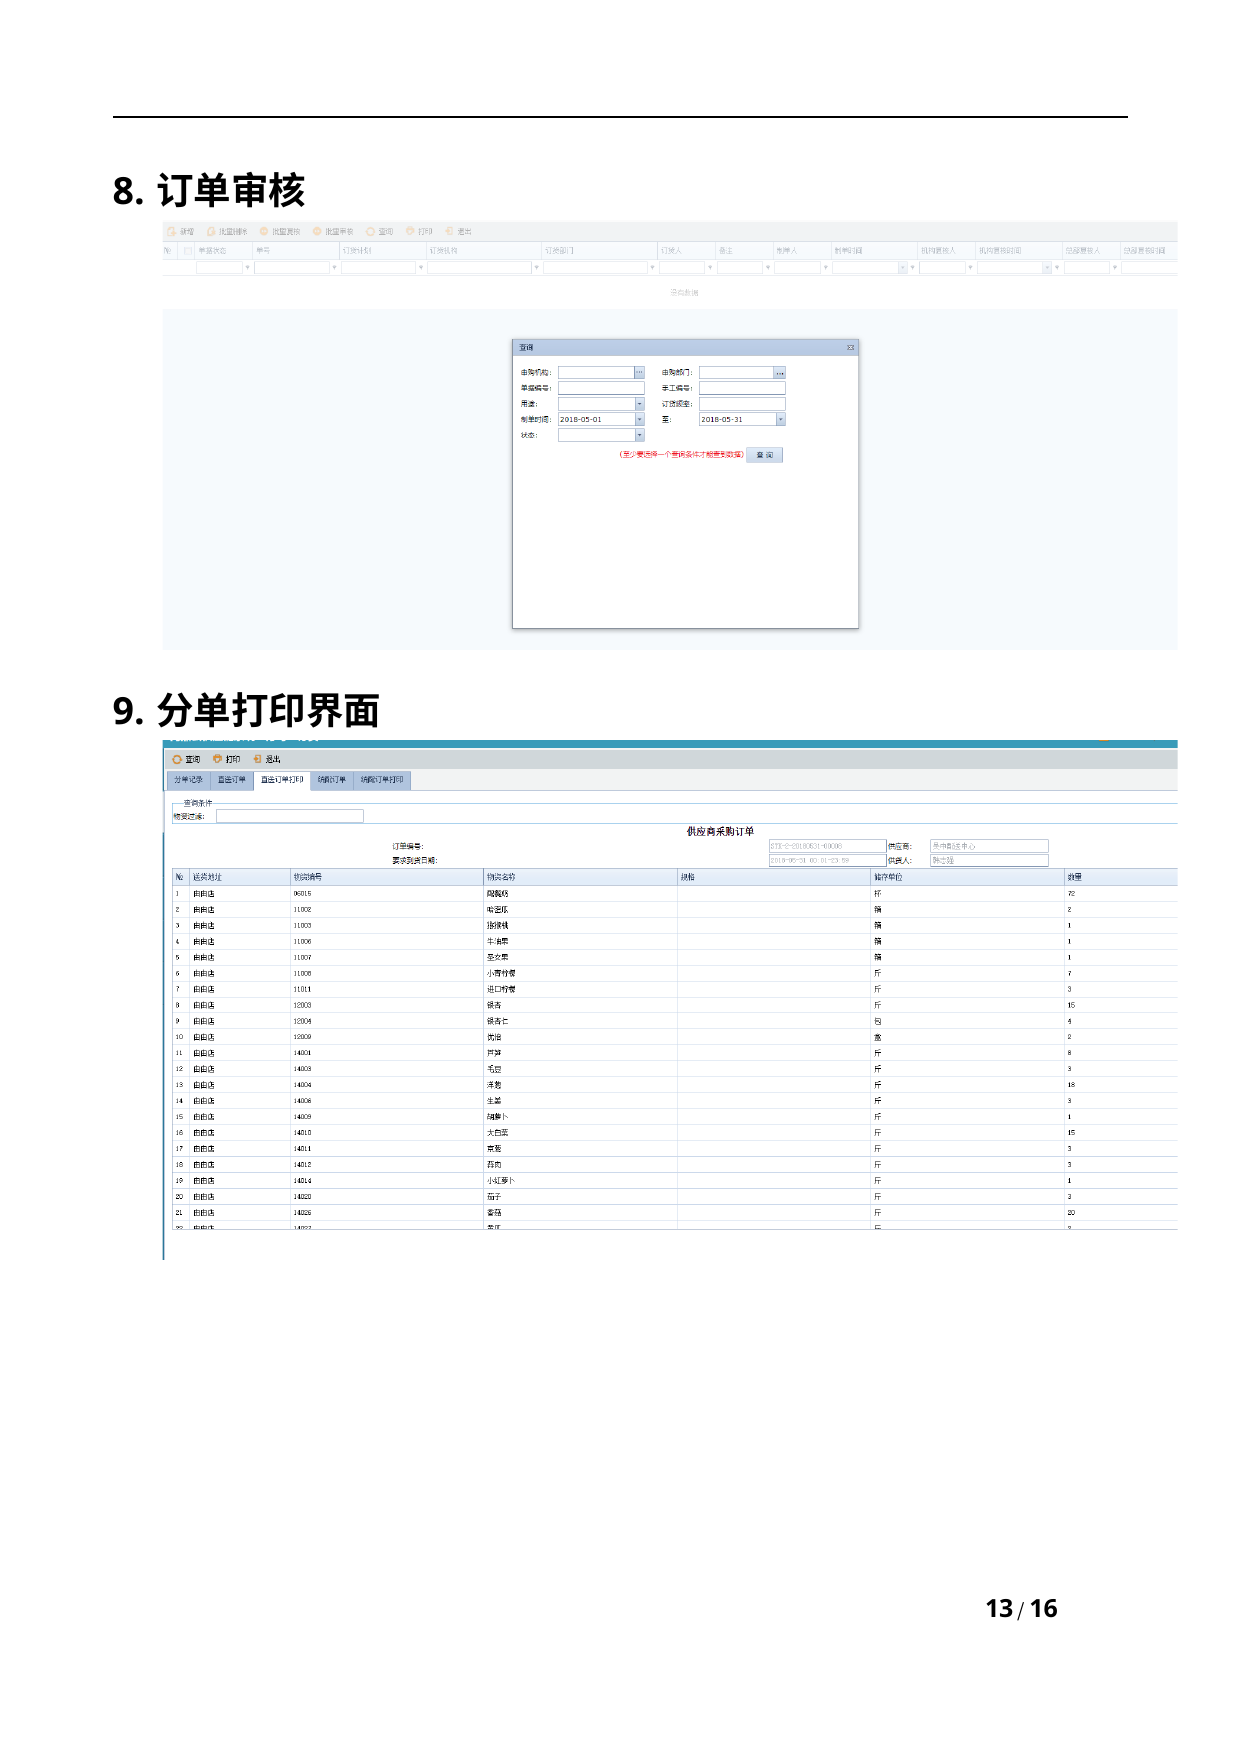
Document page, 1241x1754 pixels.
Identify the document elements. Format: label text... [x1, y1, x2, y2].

picture [162, 220, 1178, 650]
subtitle 订单审核 [112, 156, 1128, 221]
picture [162, 740, 1178, 1260]
subtitle 分单打印界面 [112, 676, 1128, 741]
